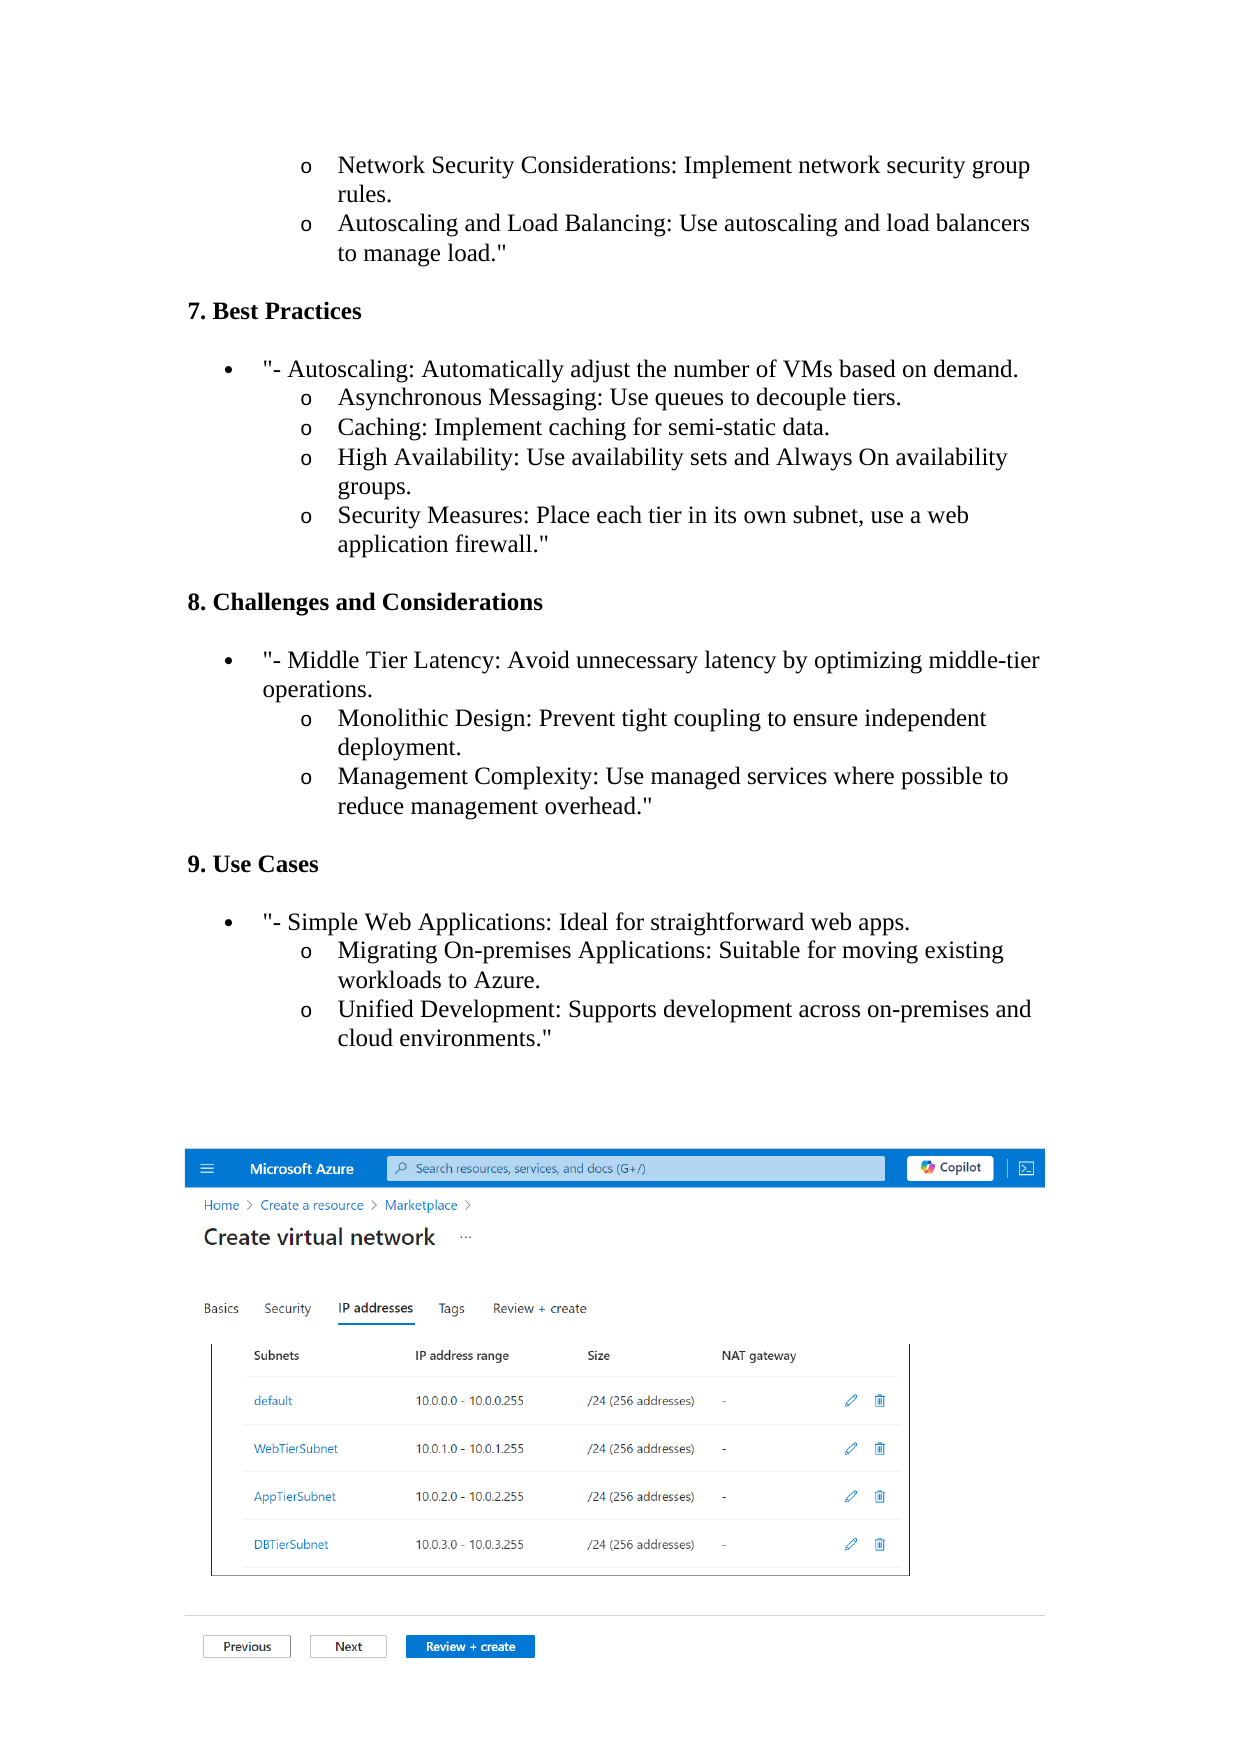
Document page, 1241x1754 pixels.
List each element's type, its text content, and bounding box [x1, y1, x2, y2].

text 9. Use Cases [187, 849, 1053, 877]
list Migrating On-premises Applications: Suitable for moving existing workloads to Azure. [300, 935, 1053, 994]
list Unified Development: Supports development across on-premises and cloud environments." [300, 994, 1053, 1052]
list "- Autoscaling: Automatically adjust the number of VMs based on demand. [225, 354, 1053, 382]
list Management Complexity: Use managed services where possible to reduce management overhead." [300, 761, 1053, 819]
list "- Middle Tier Latency: Avoid unnecessary latency by optimizing middle-tier operations. [225, 645, 1053, 703]
list Asynchronous Messaging: Use queues to decouple tiers. [300, 382, 1053, 412]
list Security Measures: Place each tier in its own subnet, use a web application firewall." [300, 500, 1053, 558]
text 8. Challenges and Considerations [187, 587, 1053, 616]
list Autoscaling and Load Balancing: Use autoscaling and load balancers to manage load." [300, 208, 1053, 267]
picture [184, 1145, 1045, 1670]
list Caching: Implement caching for semi-static data. [300, 412, 1053, 442]
list Network Security Considerations: Implement network security group rules. [300, 150, 1053, 208]
list High Availability: Use availability sets and Always On availability groups. [300, 442, 1053, 500]
list "- Simple Web Applications: Ideal for straightforward web apps. [225, 907, 1053, 935]
text 7. Best Practices [187, 296, 1053, 324]
list Monolithic Design: Prevent tight coupling to ensure independent deployment. [300, 703, 1053, 761]
